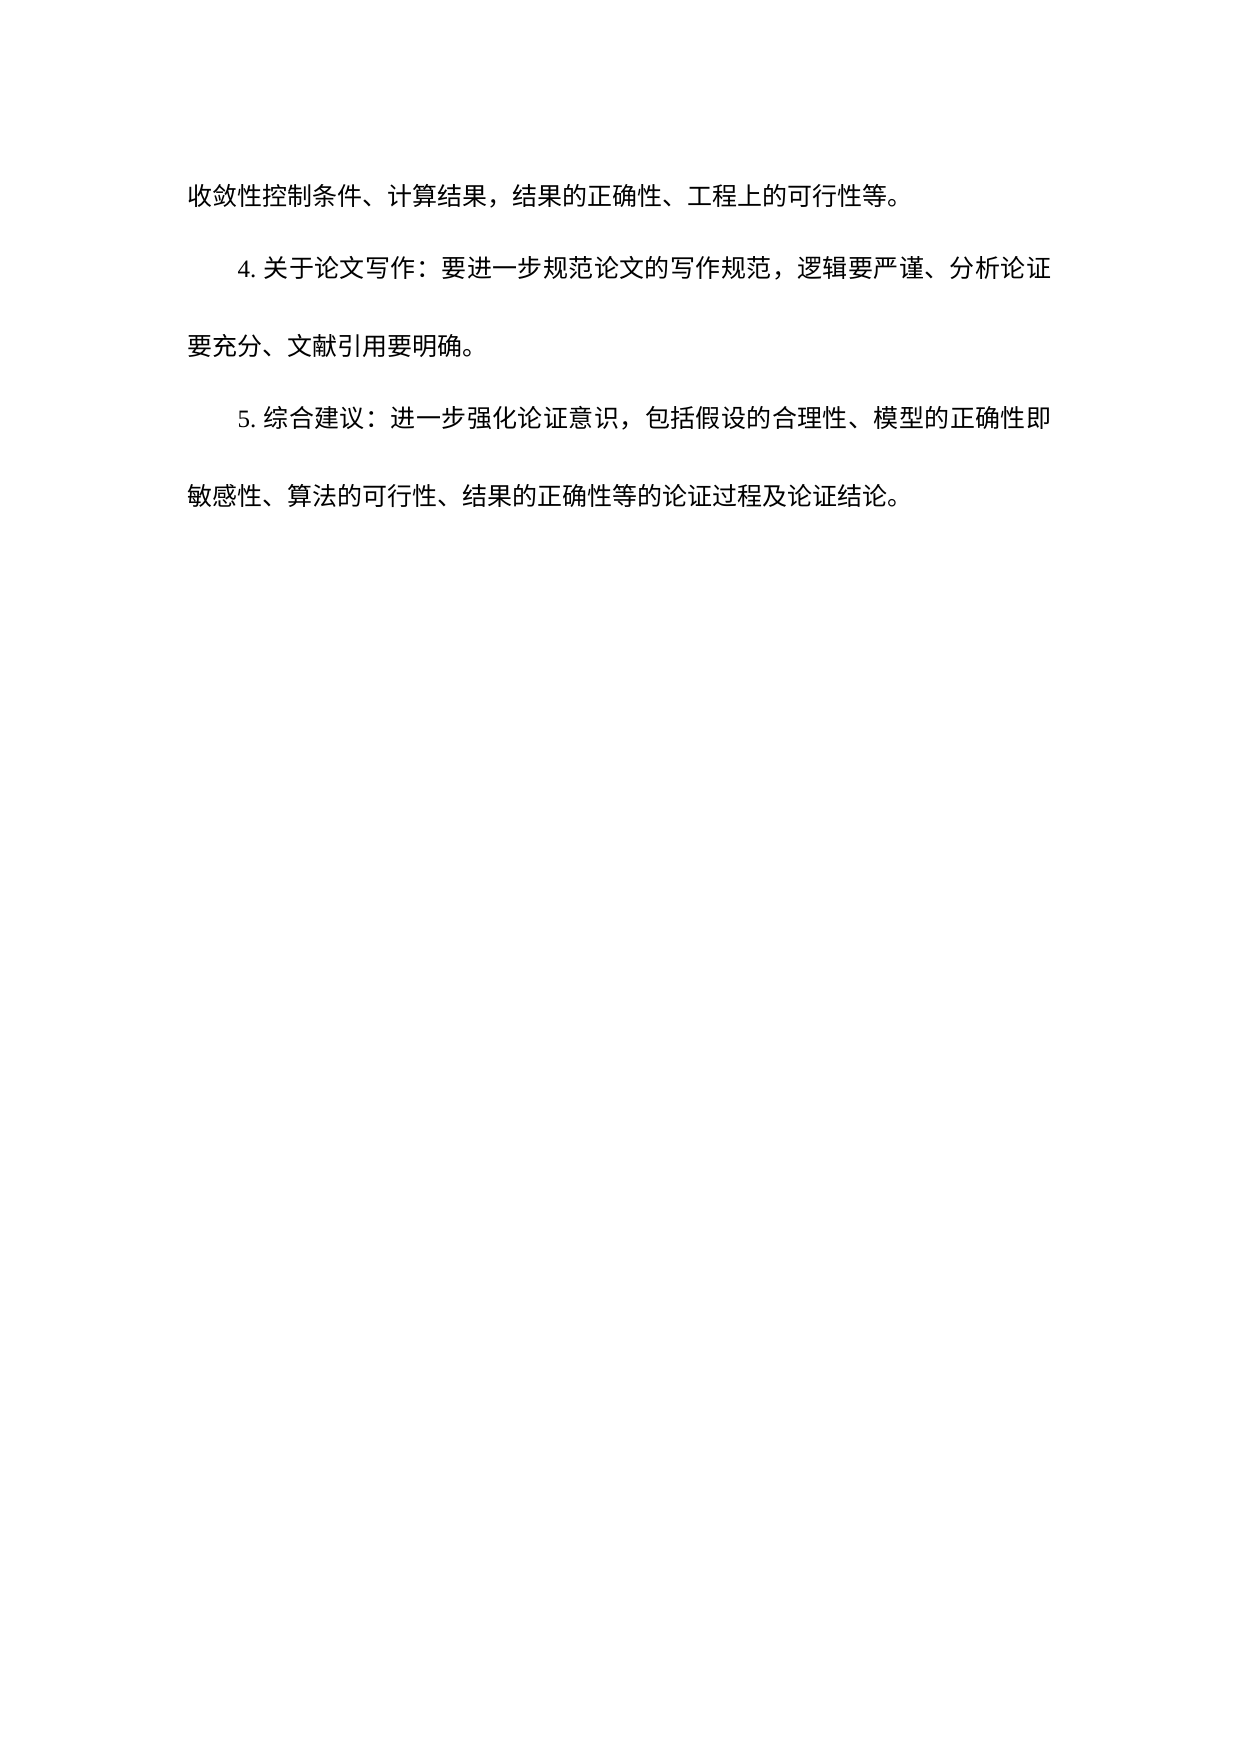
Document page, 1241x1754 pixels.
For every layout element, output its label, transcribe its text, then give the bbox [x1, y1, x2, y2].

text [187, 162, 1053, 227]
text 4. 关于论文写作：要进一步规范论文的写作规范，逻辑要严谨、分析论证要充分、文献引用要明确。 [187, 234, 1053, 377]
text 5. 综合建议：进一步强化论证意识，包括假设的合理性、模型的正确性即敏感性、算法的可行性、结果的正确性等的论证过程及论证结论。 [187, 384, 1053, 527]
